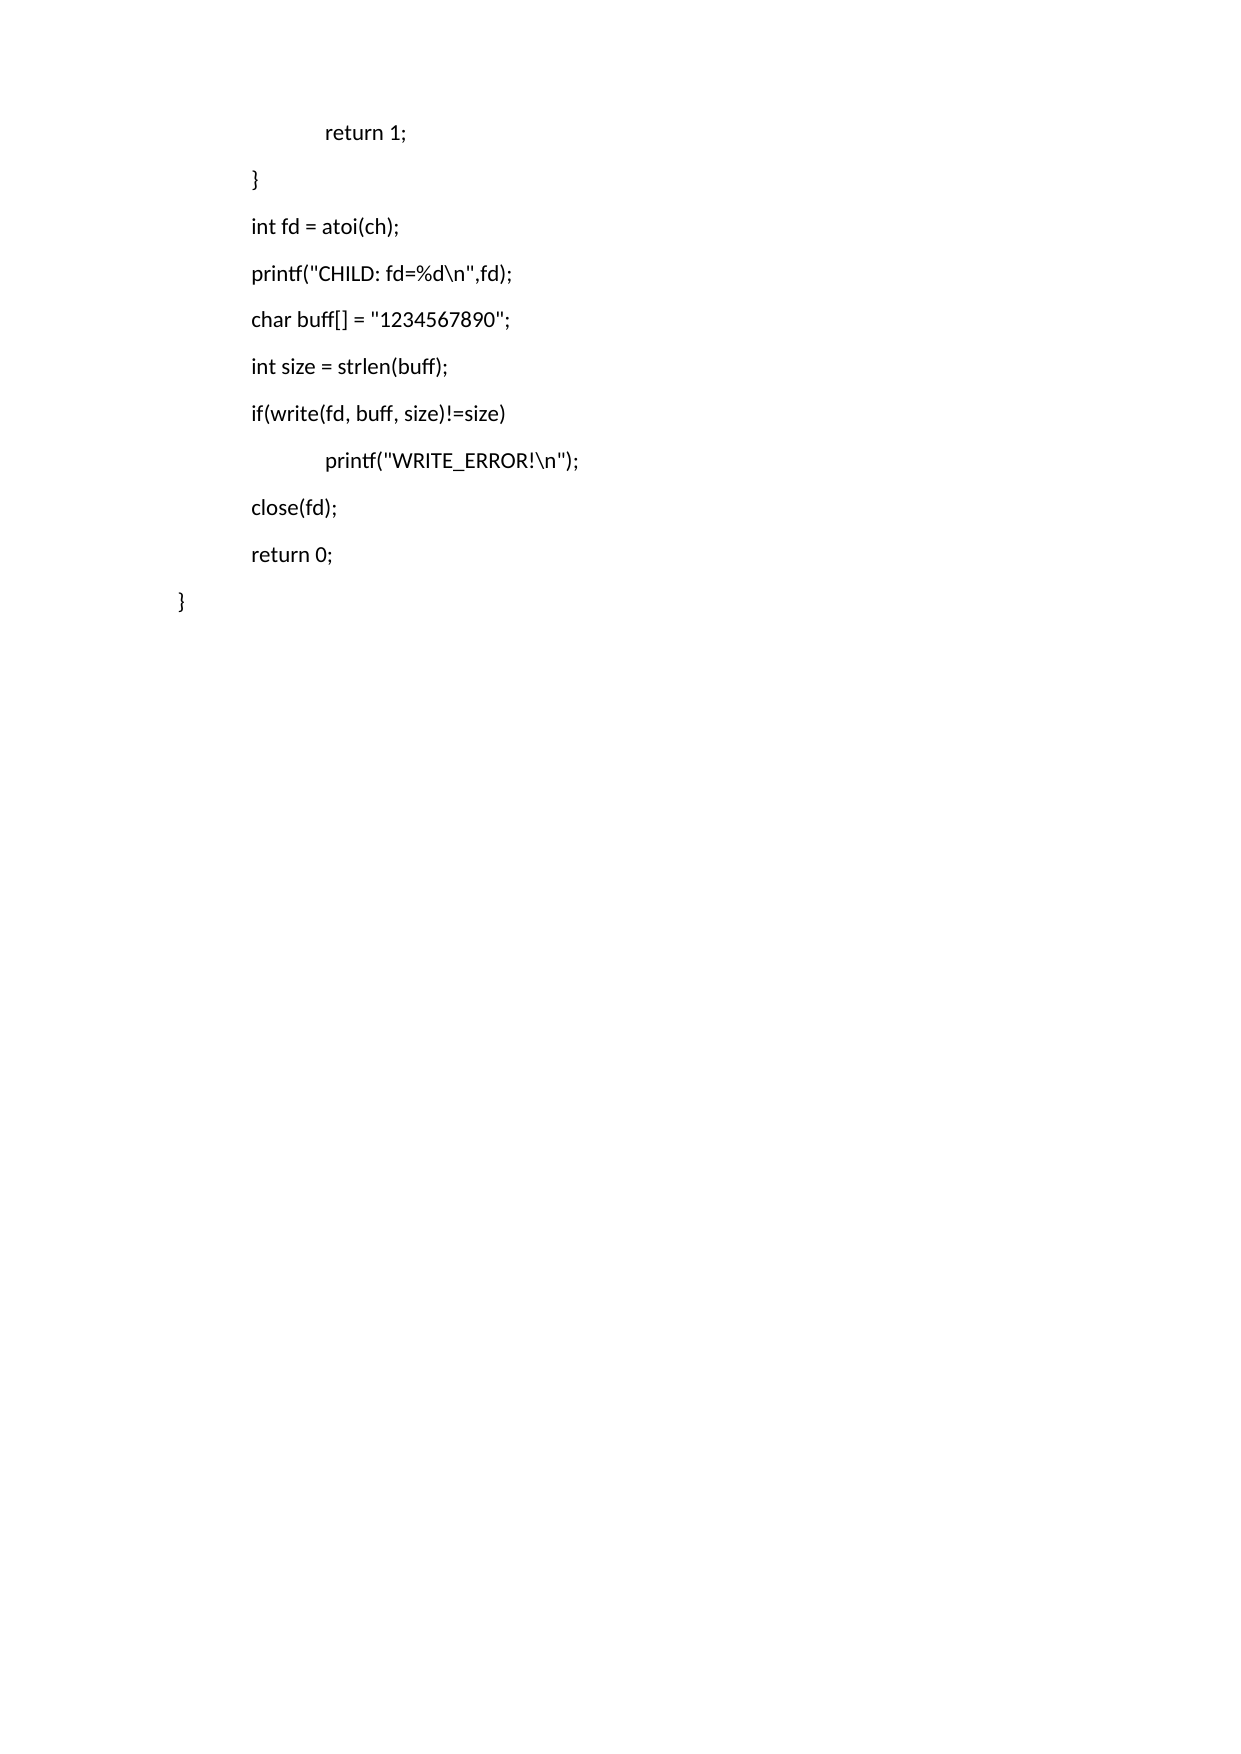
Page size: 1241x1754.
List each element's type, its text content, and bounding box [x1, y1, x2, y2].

text char buff[] = "1234567890"; [177, 306, 1152, 334]
text int size = strlen(buff); [177, 352, 1152, 381]
text return 0; [177, 540, 1152, 568]
text if(write(fd, buff, size)!=size) [177, 399, 1152, 427]
text } [177, 587, 1152, 615]
text printf("CHILD: fd=%d\n",fd); [177, 259, 1152, 287]
text } [177, 165, 1152, 193]
text int fd = atoi(ch); [177, 212, 1152, 240]
text return 1; [177, 118, 1152, 146]
text printf("WRITE_ERROR!\n"); [177, 446, 1152, 474]
text close(fd); [177, 493, 1152, 521]
